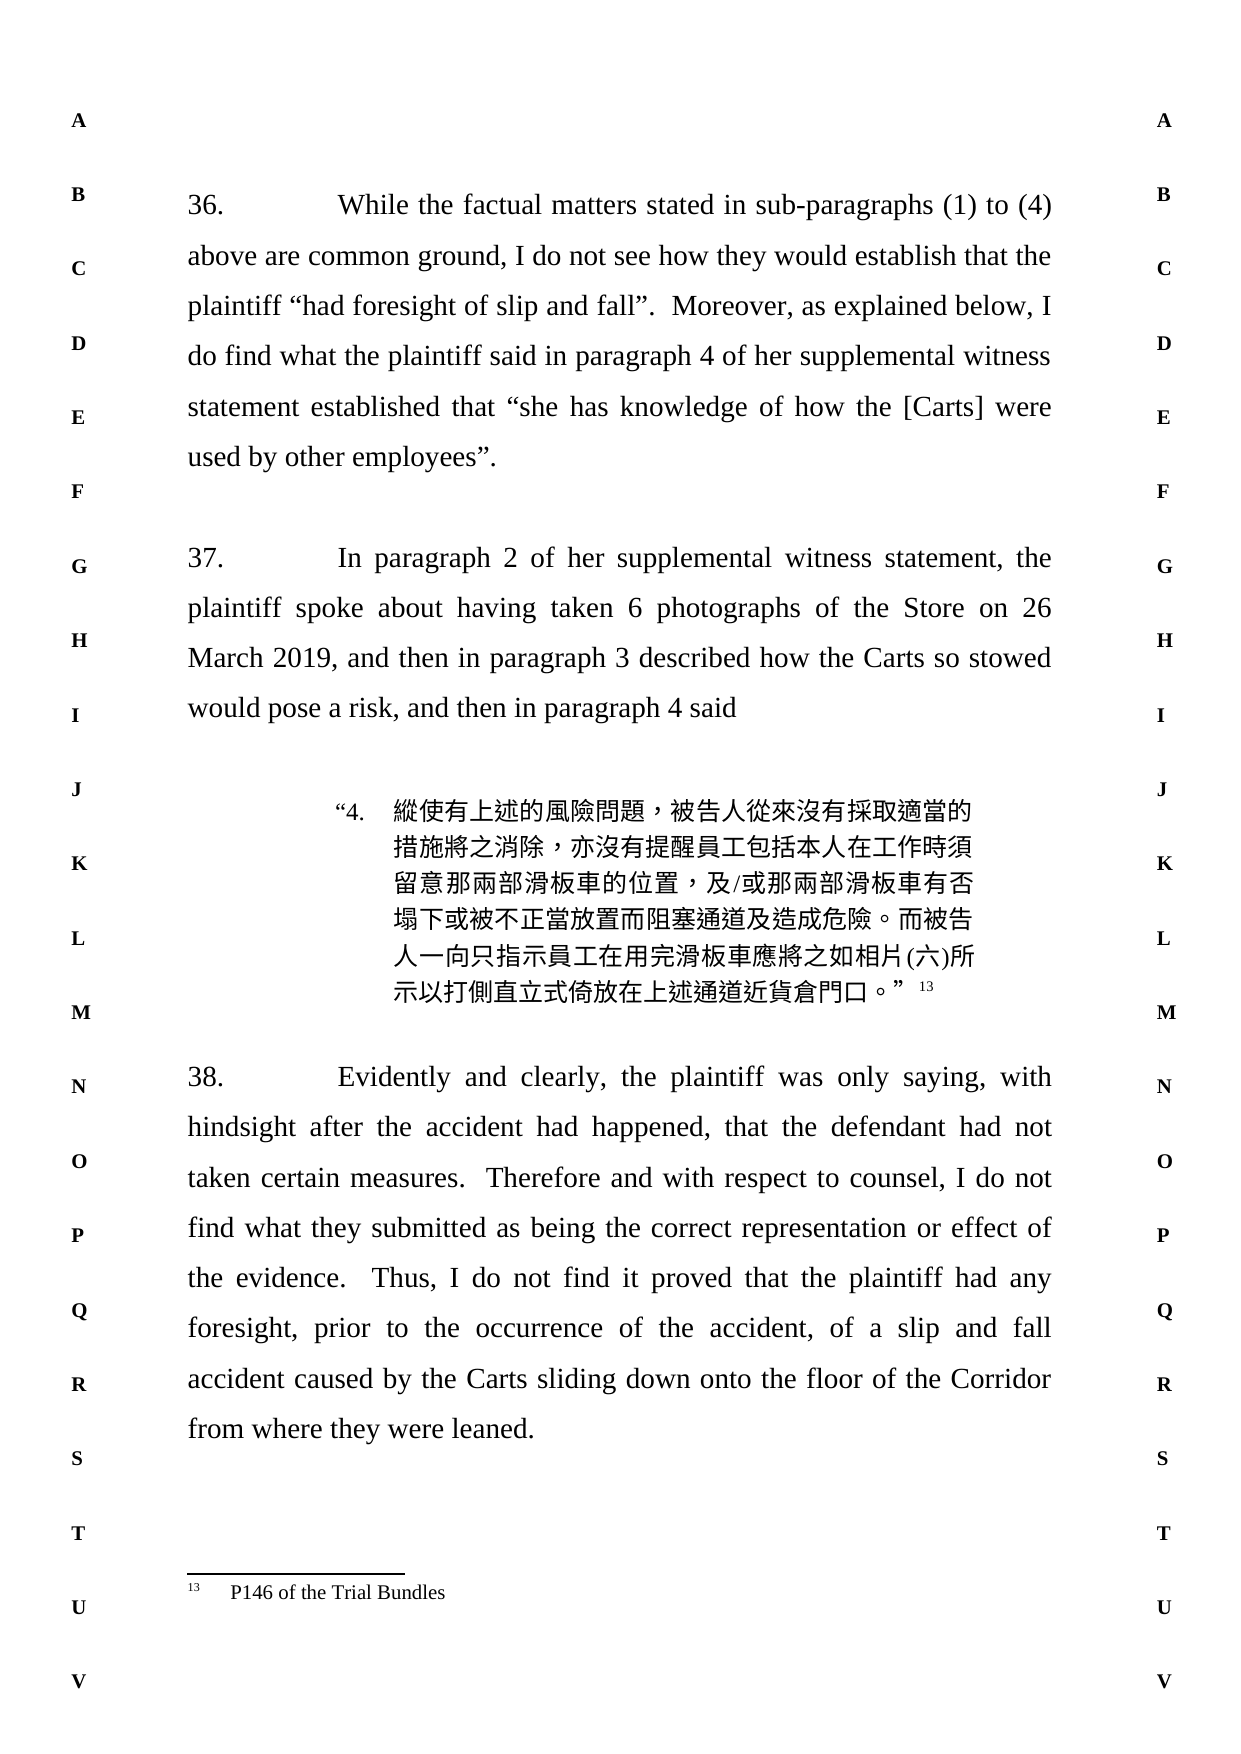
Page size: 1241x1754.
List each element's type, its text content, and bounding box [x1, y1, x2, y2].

list While the factual matters stated in sub-paragraphs (1) to (4) above are common ground, I do not see how they would establish that the plaintiff “had foresight of slip and fall”. Moreover, as explained below, I do find what the plaintiff said in paragraph 4 of her supplemental witness statement established that “she has knowledge of how the [Carts] were used by other employees”. [187, 187, 1053, 473]
list In paragraph 2 of her supplemental witness statement, the plaintiff spoke about having taken 6 photographs of the Store on 26 March 2019, and then in paragraph 3 described how the Carts so stowed would pose a risk, and then in paragraph 4 said [187, 540, 1053, 724]
text “4. 縱使有上述的風險問題，被告人從來沒有採取適當的措施將之消除，亦沒有提醒員工包括本人在工作時須留意那兩部滑板車的位置，及/或那兩部滑板車有否塌下或被不正當放置而阻塞通道及造成危險。而被告人一向只指示員工在用完滑板車應將之如相片(六)所示以打側直立式倚放在上述通道近貨倉門口。” [335, 791, 975, 1009]
list Evidently and clearly, the plaintiff was only saying, with hindsight after the accident had happened, that the defendant had not taken certain measures. Therefore and with respect to counsel, I do not find what they submitted as being the correct representation or effect of the evidence. Thus, I do not find it proved that the plaintiff had any foresight, prior to the occurrence of the accident, of a slip and fall accident caused by the Carts sliding down onto the floor of the Corridor from where they were leaned. [187, 1059, 1053, 1445]
